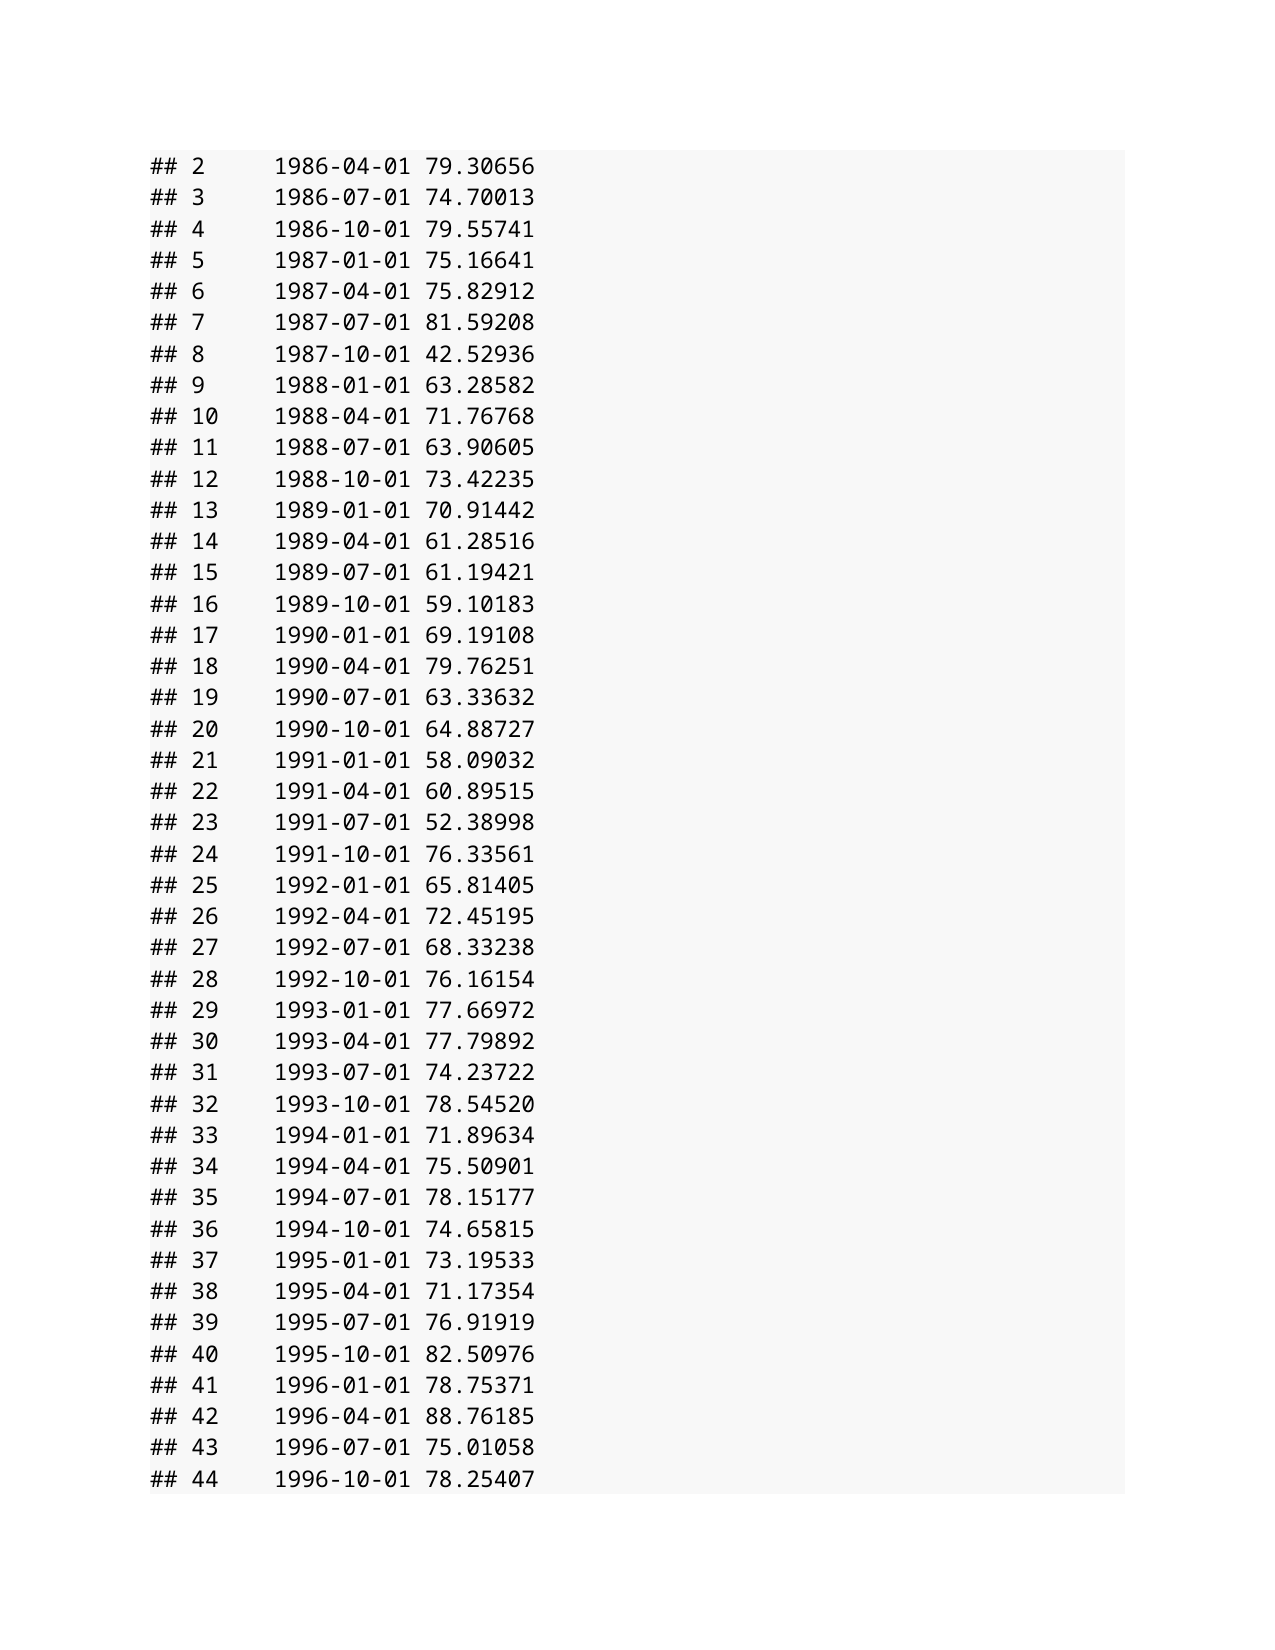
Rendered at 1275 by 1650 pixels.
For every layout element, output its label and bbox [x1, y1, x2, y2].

text [150, 150, 1125, 1494]
